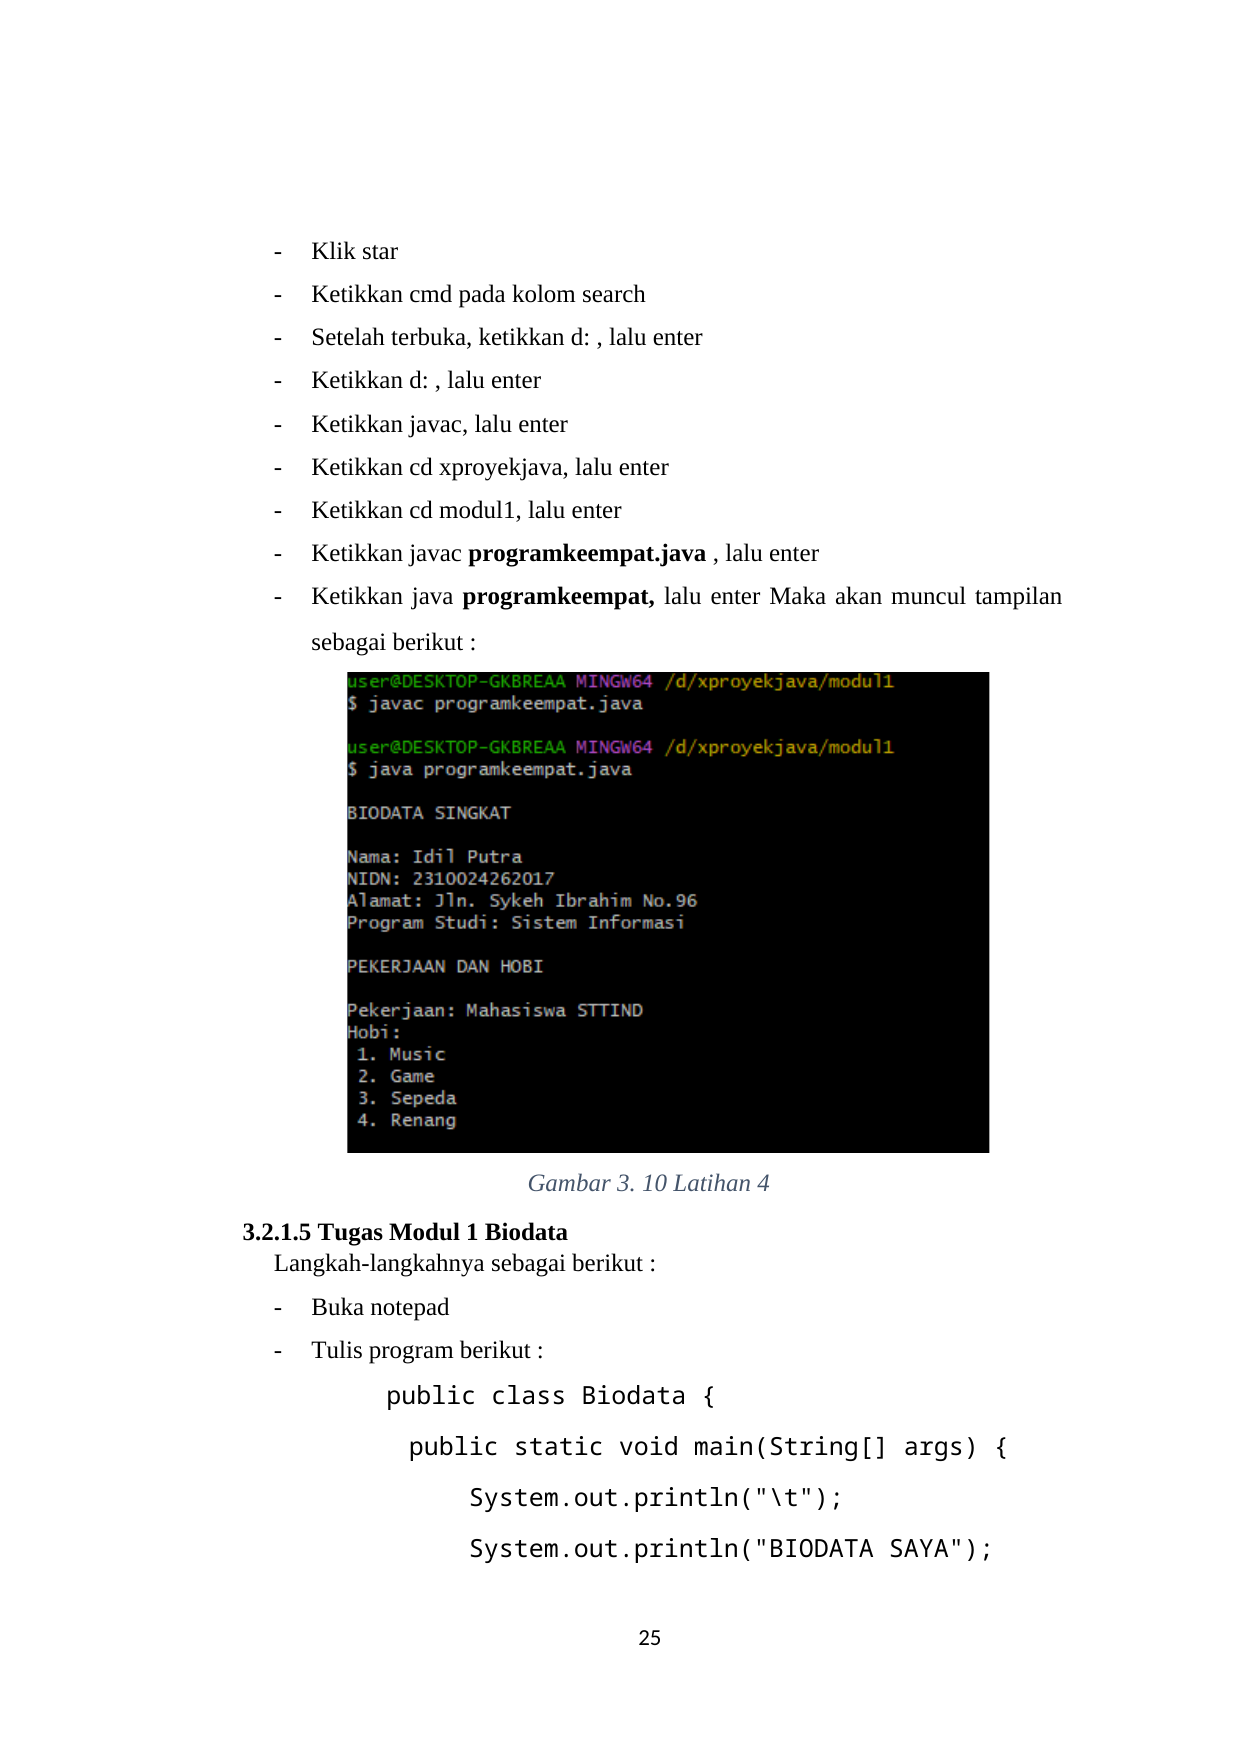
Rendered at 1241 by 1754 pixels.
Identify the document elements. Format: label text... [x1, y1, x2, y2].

list - Ketikkan d: , lalu enter [274, 366, 1063, 394]
list - Ketikkan cd xproyekjava, lalu enter [274, 452, 1063, 481]
list - Klik star [274, 236, 1063, 265]
list - Buka notepad [274, 1292, 1063, 1320]
list System.out.println("BIODATA SAYA"); [349, 1531, 1063, 1565]
list - Ketikkan javac, lalu enter [274, 409, 1063, 437]
list Langkah-langkahnya sebagai berikut : [274, 1248, 1063, 1277]
list - Ketikkan cd modul1, lalu enter [274, 495, 1063, 524]
list - Ketikkan javac programkeempat.java , lalu enter [274, 538, 1063, 567]
list public static void main(String[] args) { [349, 1429, 1063, 1463]
picture [347, 672, 990, 1153]
list System.out.println("\t"); [349, 1480, 1063, 1514]
list - Ketikkan java programkeempat, lalu enter Maka akan muncul tampilan sebagai berikut : [274, 581, 1063, 657]
text Gambar 3. 10 Latihan 4 [236, 1168, 1063, 1197]
list public class Biodata { [349, 1378, 1063, 1412]
list - Tulis program berikut : [274, 1335, 1063, 1363]
list - Ketikkan cmd pada kolom search [274, 279, 1063, 308]
subtitle 3.2.1.5 Tugas Modul 1 Biodata [236, 1217, 1063, 1246]
list - Setelah terbuka, ketikkan d: , lalu enter [274, 322, 1063, 351]
